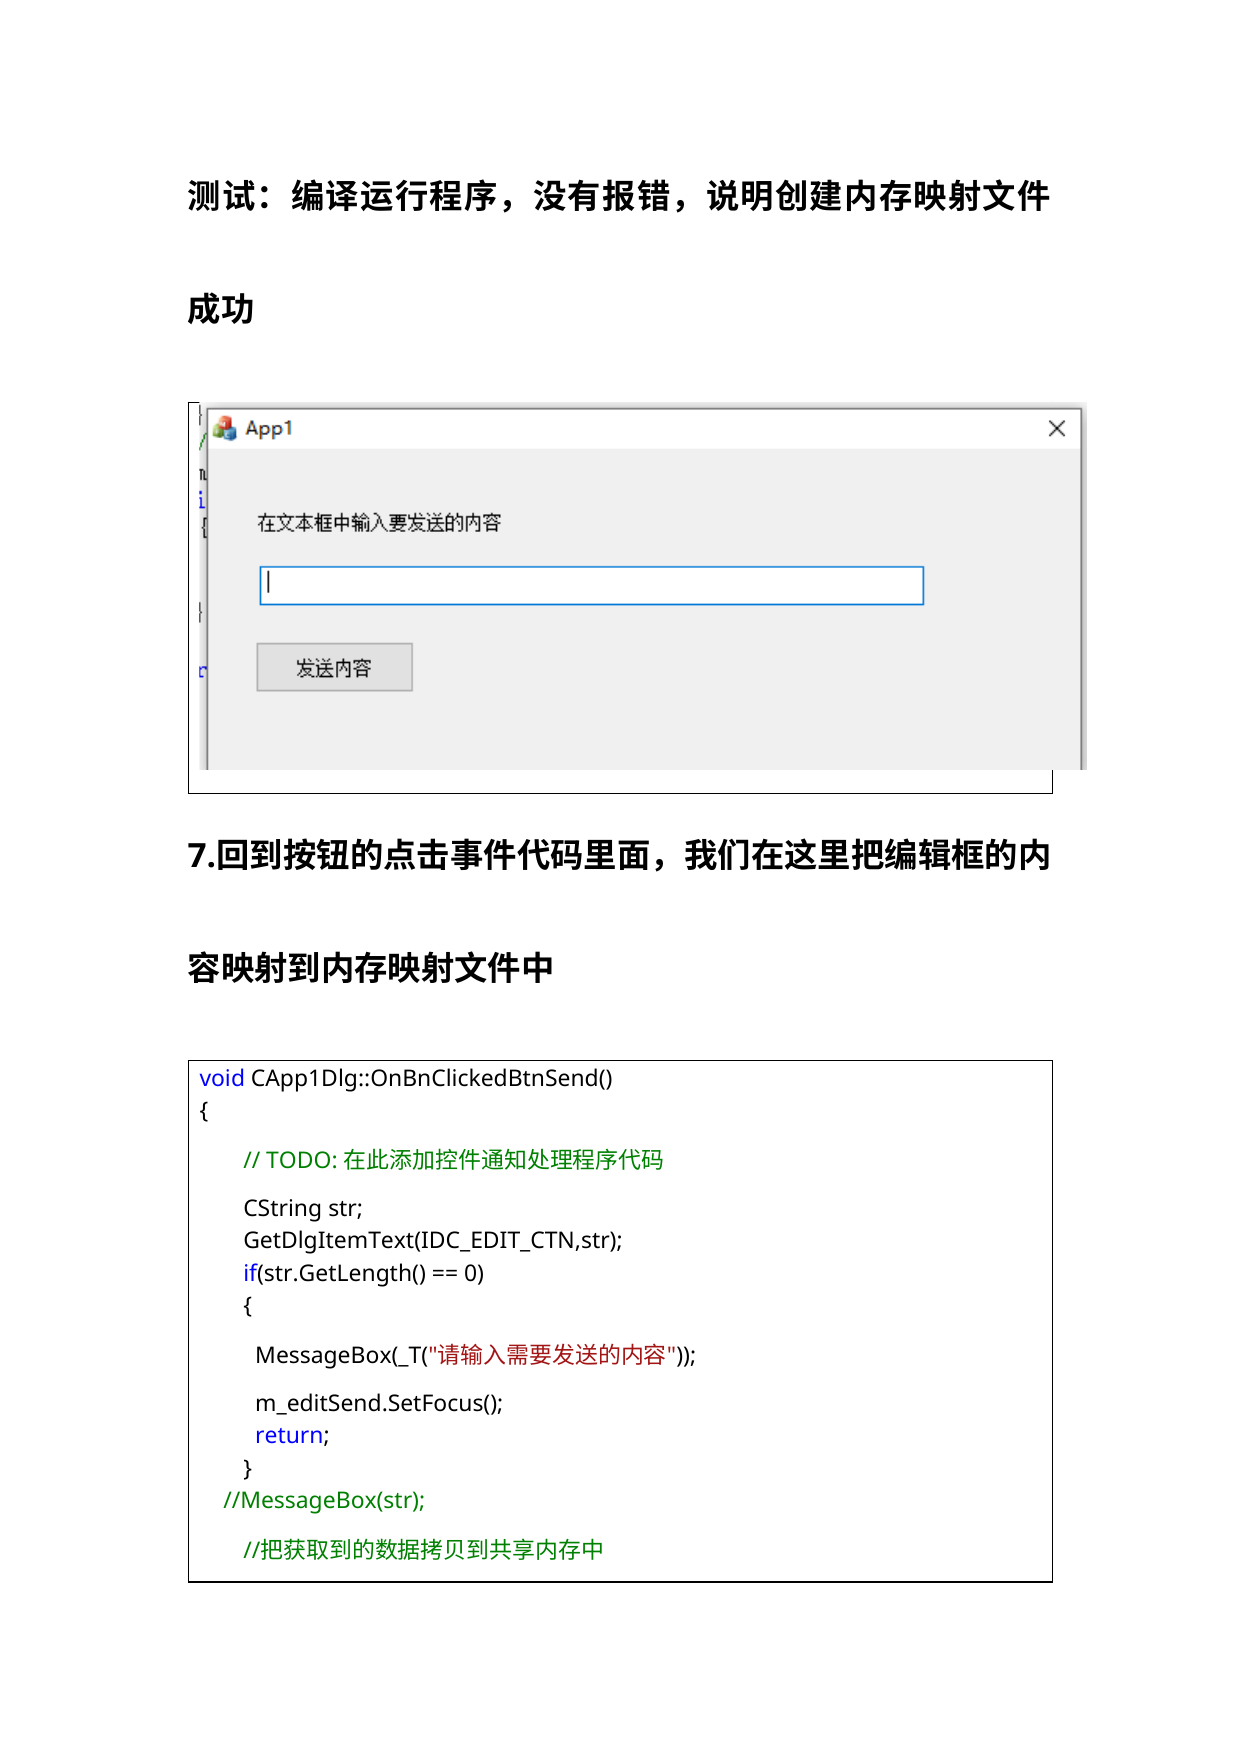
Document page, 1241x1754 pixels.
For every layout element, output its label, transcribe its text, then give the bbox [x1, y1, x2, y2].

subtitle 测试：编译运行程序，没有报错，说明创建内存映射文件成功 [187, 162, 1053, 339]
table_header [189, 1061, 1052, 1581]
table_header [189, 403, 1052, 793]
subtitle 7.回到按钮的点击事件代码里面，我们在这里把编辑框的内容映射到内存映射文件中 [187, 821, 1053, 998]
picture [199, 402, 1087, 770]
